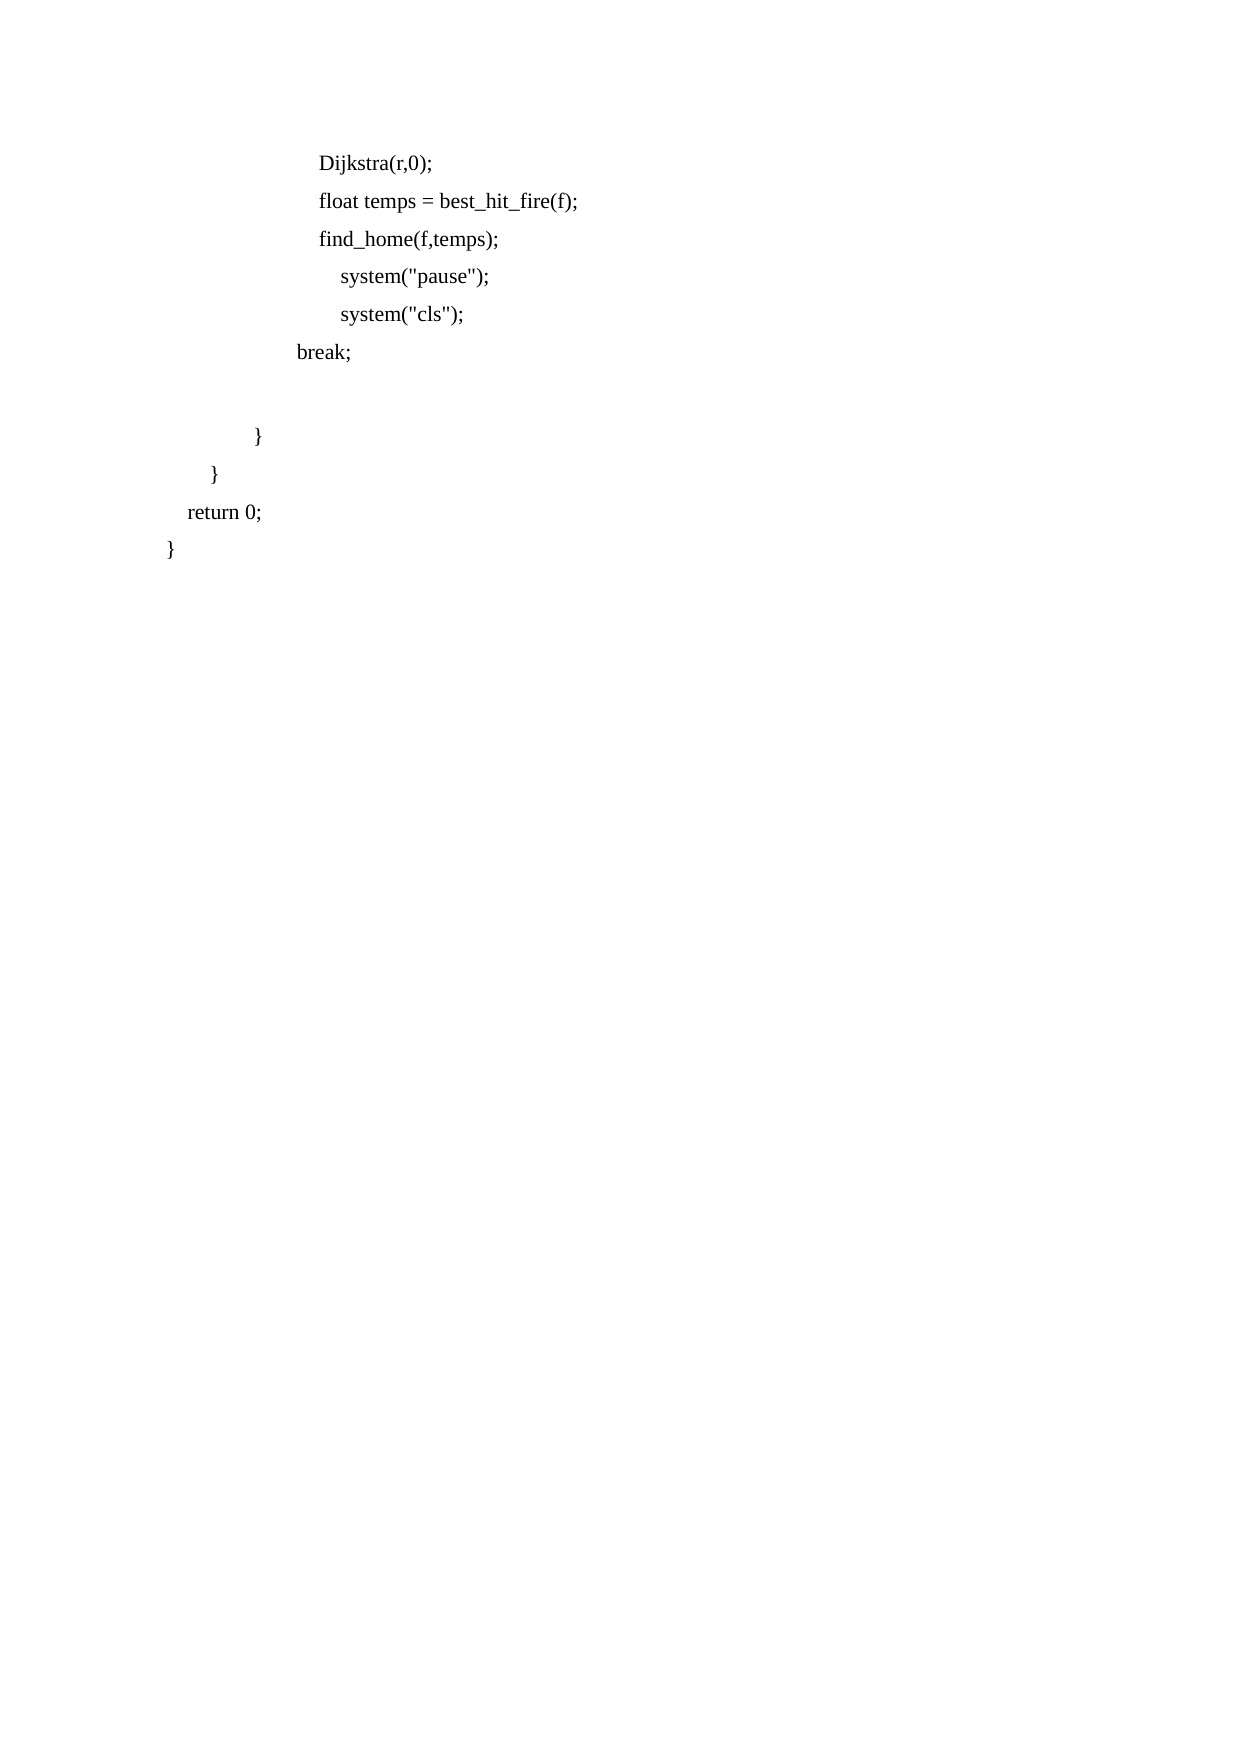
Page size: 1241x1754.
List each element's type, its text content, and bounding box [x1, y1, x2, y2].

text break; [165, 339, 1122, 364]
text find_home(f,temps); [165, 226, 1122, 251]
text Dijkstra(r,0); [165, 150, 1122, 175]
text float temps = best_hit_fire(f); [165, 188, 1122, 213]
text } [165, 536, 1122, 562]
text system("cls"); [165, 301, 1122, 326]
text } [165, 423, 1122, 448]
text } [165, 461, 1122, 486]
text return 0; [165, 499, 1122, 524]
text system("pause"); [165, 263, 1122, 289]
